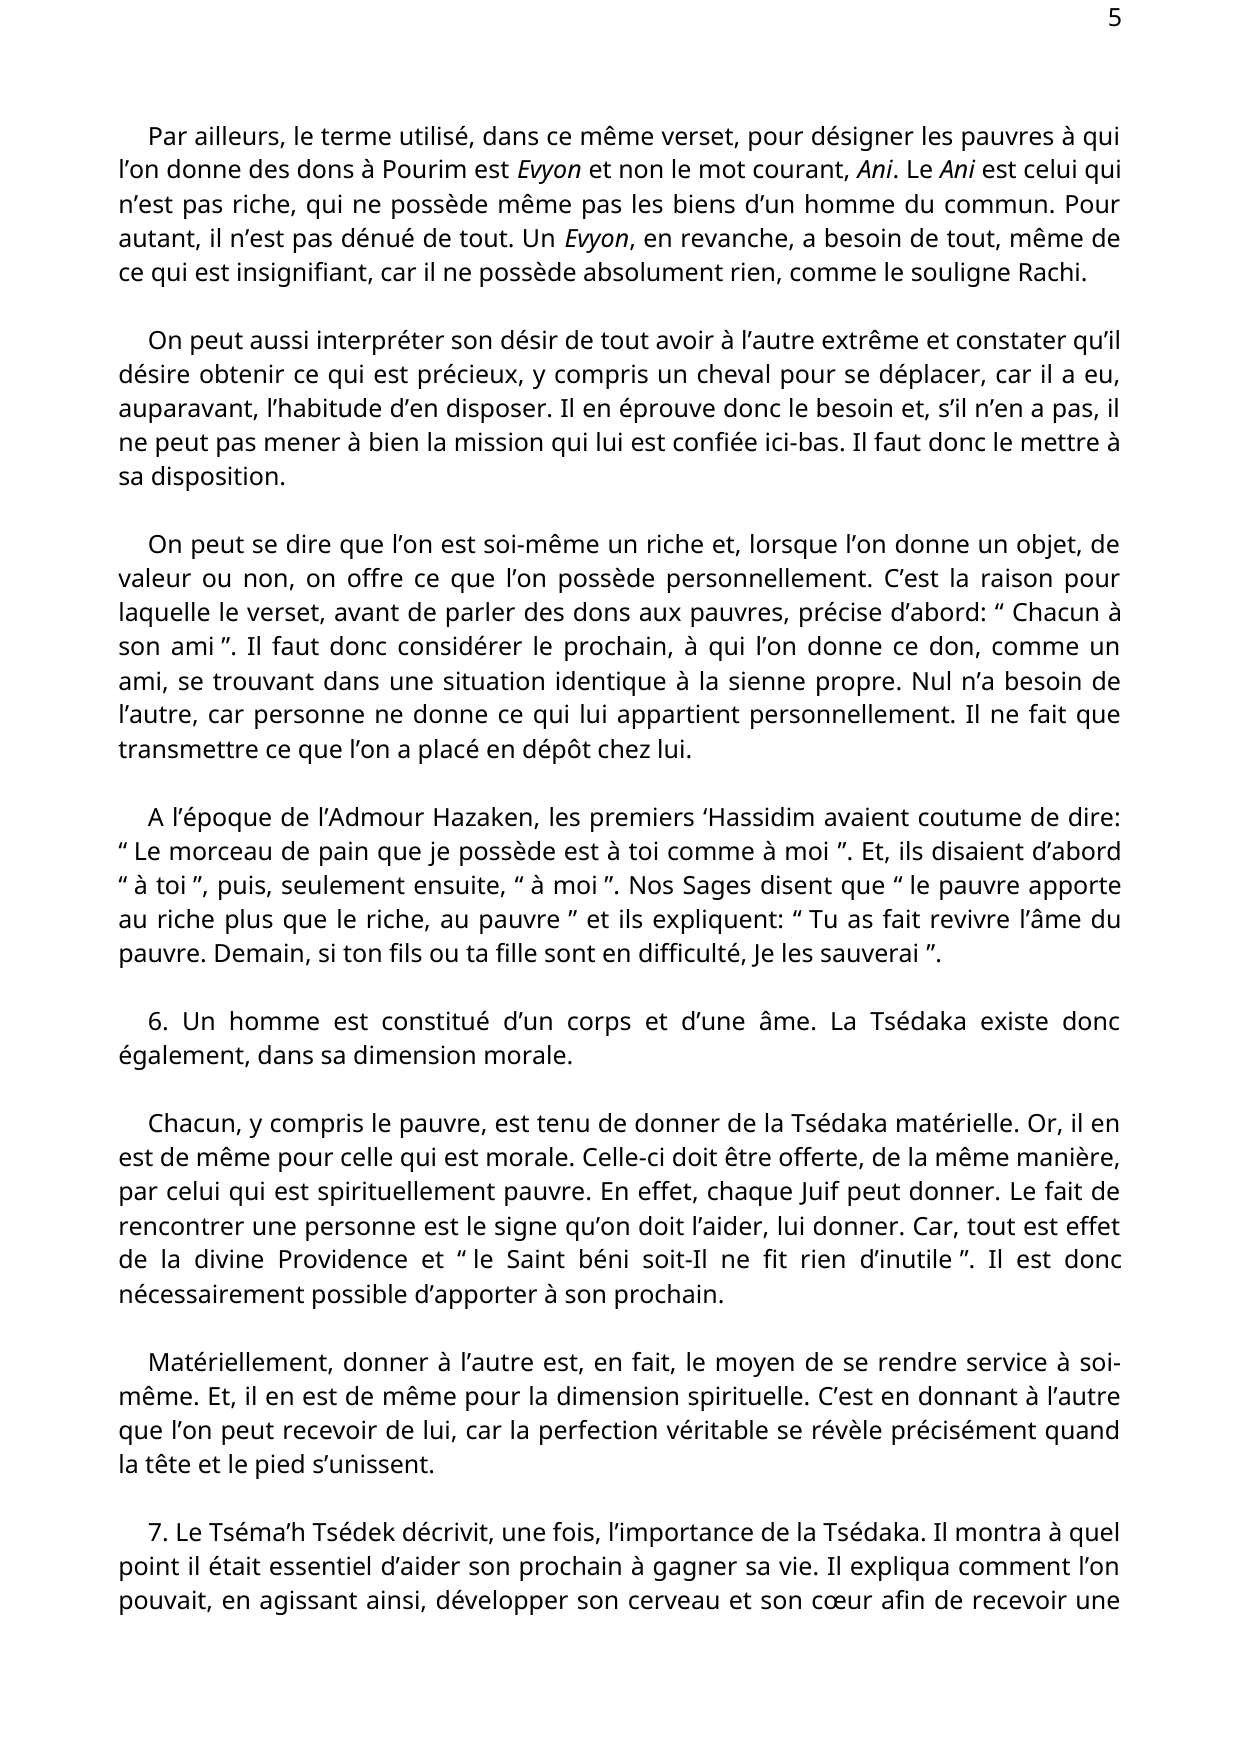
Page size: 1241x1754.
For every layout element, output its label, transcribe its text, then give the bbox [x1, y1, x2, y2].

text On peut se dire que l’on est soi-même un riche et, lorsque l’on donne un objet, de valeur ou non, on offre ce que l’on possède personnellement. C’est la raison pour laquelle le verset, avant de parler des dons aux pauvres, précise d’abord: “ Chacun à son ami ”. Il faut donc considérer le prochain, à qui l’on donne ce don, comme un ami, se trouvant dans une situation identique à la sienne propre. Nul n’a besoin de l’autre, car personne ne donne ce qui lui appartient personnellement. Il ne fait que transmettre ce que l’on a placé en dépôt chez lui. [118, 527, 1122, 765]
text A l’époque de l’Admour Hazaken, les premiers ‘Hassidim avaient coutume de dire: “ Le morceau de pain que je possède est à toi comme à moi ”. Et, ils disaient d’abord “ à toi ”, puis, seulement ensuite, “ à moi ”. Nos Sages disent que “ le pauvre apporte au riche plus que le riche, au pauvre ” et ils expliquent: “ Tu as fait revivre l’âme du pauvre. Demain, si ton fils ou ta fille sont en difficulté, Je les sauverai ”. [118, 799, 1122, 970]
text 6. Un homme est constitué d’un corps et d’une âme. La Tsédaka existe donc également, dans sa dimension morale. [118, 1004, 1122, 1072]
text Par ailleurs, le terme utilisé, dans ce même verset, pour désigner les pauvres à qui l’on donne des dons à Pourim est Evyon et non le mot courant, Ani. Le Ani est celui qui n’est pas riche, qui ne possède même pas les biens d’un homme du commun. Pour autant, il n’est pas dénué de tout. Un Evyon, en revanche, a besoin de tout, même de ce qui est insignifiant, car il ne possède absolument rien, comme le souligne Rachi. [118, 118, 1122, 288]
text Matériellement, donner à l’autre est, en fait, le moyen de se rendre service à soi-même. Et, il en est de même pour la dimension spirituelle. C’est en donnant à l’autre que l’on peut recevoir de lui, car la perfection véritable se révèle précisément quand la tête et le pied s’unissent. [118, 1344, 1122, 1481]
text Chacun, y compris le pauvre, est tenu de donner de la Tsédaka matérielle. Or, il en est de même pour celle qui est morale. Celle-ci doit être offerte, de la même manière, par celui qui est spirituellement pauvre. En effet, chaque Juif peut donner. Le fait de rencontrer une personne est le signe qu’on doit l’aider, lui donner. Car, tout est effet de la divine Providence et “ le Saint béni soit-Il ne fit rien d’inutile ”. Il est donc nécessairement possible d’apporter à son prochain. [118, 1106, 1122, 1310]
text On peut aussi interpréter son désir de tout avoir à l’autre extrême et constater qu’il désire obtenir ce qui est précieux, y compris un cheval pour se déplacer, car il a eu, auparavant, l’habitude d’en disposer. Il en éprouve donc le besoin et, s’il n’en a pas, il ne peut pas mener à bien la mission qui lui est confiée ici-bas. Il faut donc le mettre à sa disposition. [118, 322, 1122, 493]
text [118, 1515, 1122, 1617]
